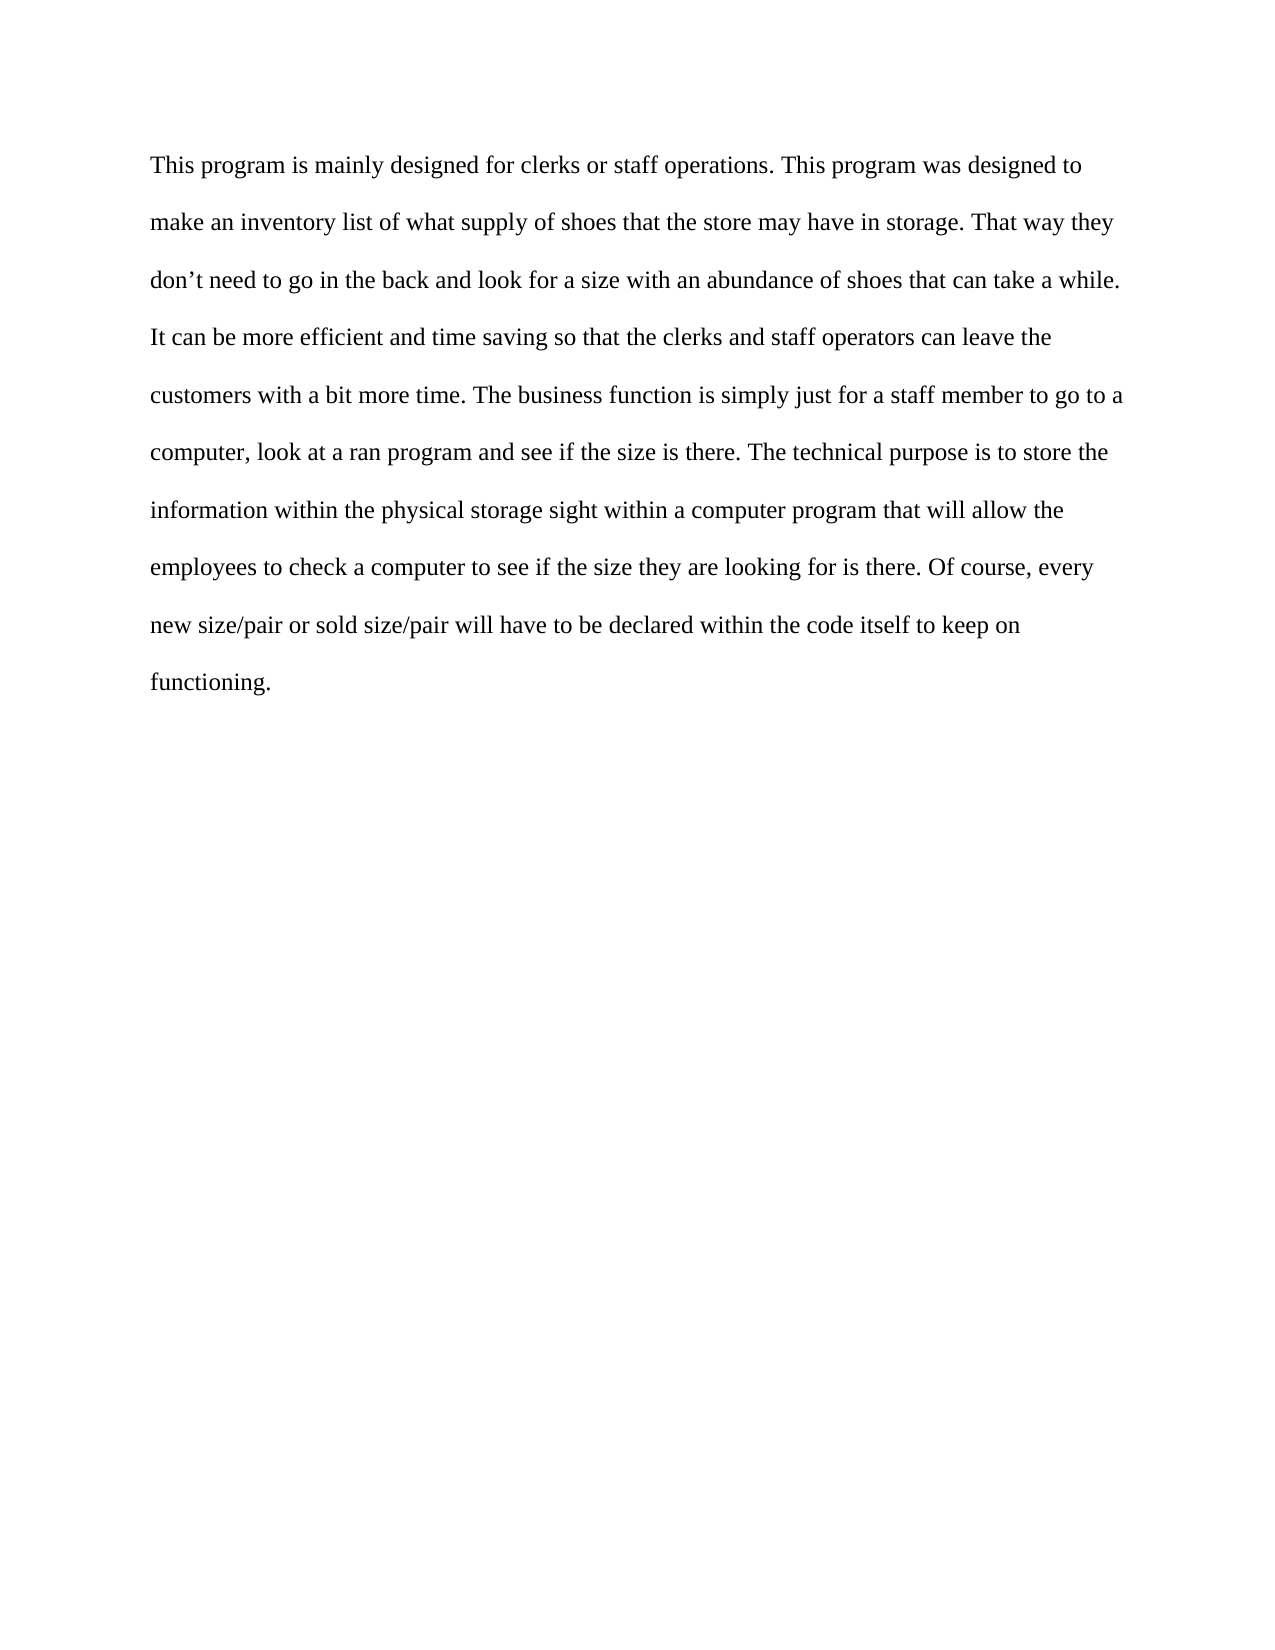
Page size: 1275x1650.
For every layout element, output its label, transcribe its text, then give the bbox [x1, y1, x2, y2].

text This program is mainly designed for clerks or staff operations. This program was designed to make an inventory list of what supply of shoes that the store may have in storage. That way they don’t need to go in the back and look for a size with an abundance of shoes that can take a while. It can be more efficient and time saving so that the clerks and staff operators can leave the customers with a bit more time. The business function is simply just for a staff member to go to a computer, look at a ran program and see if the size is there. The technical purpose is to store the information within the physical storage sight within a computer program that will allow the employees to check a computer to see if the size they are looking for is there. Of course, every new size/pair or sold size/pair will have to be declared within the code itself to keep on functioning. [150, 150, 1125, 696]
